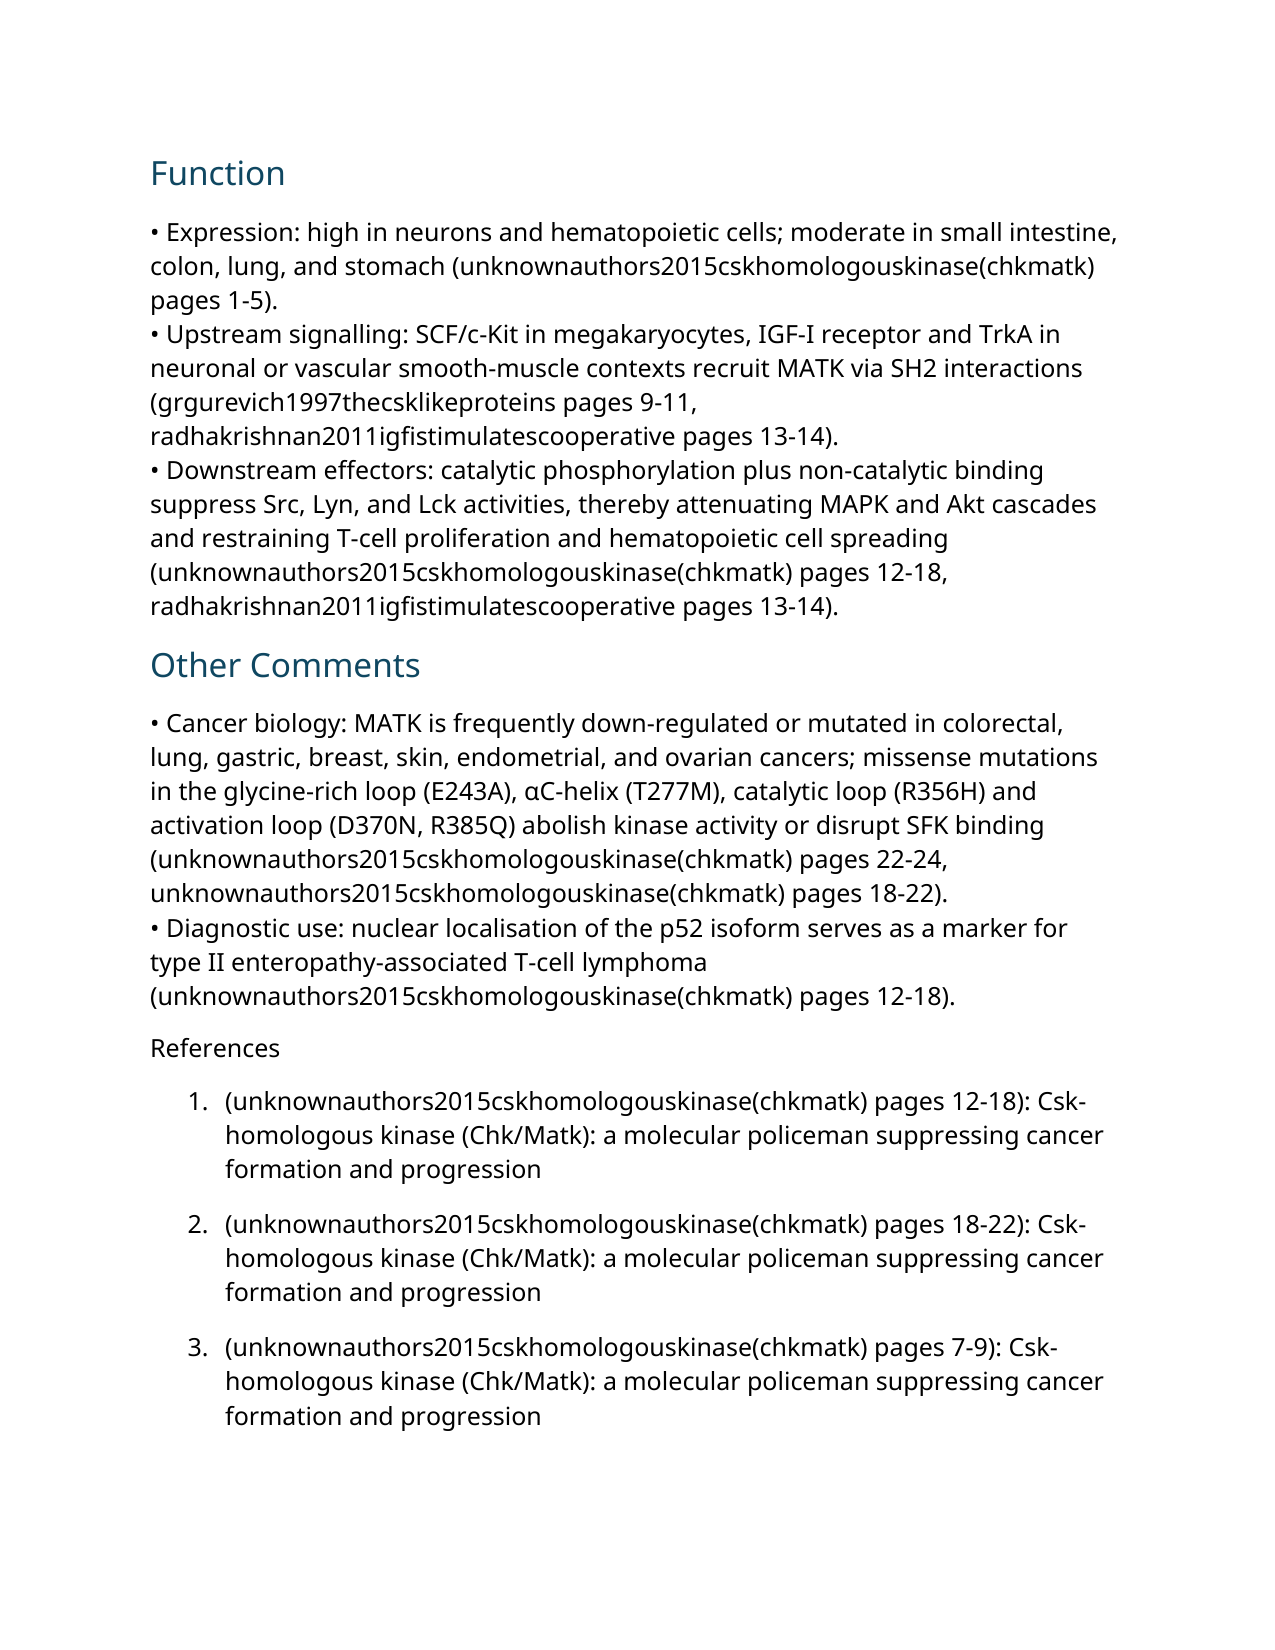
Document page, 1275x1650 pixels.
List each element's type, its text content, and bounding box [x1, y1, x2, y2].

text • Expression: high in neurons and hematopoietic cells; moderate in small intestine, colon, lung, and stomach (unknownauthors2015cskhomologouskinase(chkmatk) pages 1-5). • Upstream signalling: SCF/c-Kit in megakaryocytes, IGF-I receptor and TrkA in neuronal or vascular smooth-muscle contexts recruit MATK via SH2 interactions (grgurevich1997thecsklikeproteins pages 9-11, radhakrishnan2011igfistimulatescooperative pages 13-14). • Downstream effectors: catalytic phosphorylation plus non-catalytic binding suppress Src, Lyn, and Lck activities, thereby attenuating MAPK and Akt cascades and restraining T-cell proliferation and hematopoietic cell spreading (unknownauthors2015cskhomologouskinase(chkmatk) pages 12-18, radhakrishnan2011igfistimulatescooperative pages 13-14). [150, 214, 1125, 623]
list (unknownauthors2015cskhomologouskinase(chkmatk) pages 18-22): Csk-homologous kinase (Chk/Matk): a molecular policeman suppressing cancer formation and progression [187, 1207, 1125, 1309]
list (unknownauthors2015cskhomologouskinase(chkmatk) pages 12-18): Csk-homologous kinase (Chk/Matk): a molecular policeman suppressing cancer formation and progression [187, 1084, 1125, 1186]
text References [150, 1031, 1125, 1065]
text • Cancer biology: MATK is frequently down-regulated or mutated in colorectal, lung, gastric, breast, skin, endometrial, and ovarian cancers; missense mutations in the glycine-rich loop (E243A), αC-helix (T277M), catalytic loop (R356H) and activation loop (D370N, R385Q) abolish kinase activity or disrupt SFK binding (unknownauthors2015cskhomologouskinase(chkmatk) pages 22-24, unknownauthors2015cskhomologouskinase(chkmatk) pages 18-22). • Diagnostic use: nuclear localisation of the p52 isoform serves as a marker for type II enteropathy-associated T-cell lymphoma (unknownauthors2015cskhomologouskinase(chkmatk) pages 12-18). [150, 706, 1125, 1012]
list (unknownauthors2015cskhomologouskinase(chkmatk) pages 7-9): Csk-homologous kinase (Chk/Matk): a molecular policeman suppressing cancer formation and progression [187, 1330, 1125, 1432]
subtitle Other Comments [150, 642, 1125, 687]
subtitle Function [150, 150, 1125, 195]
